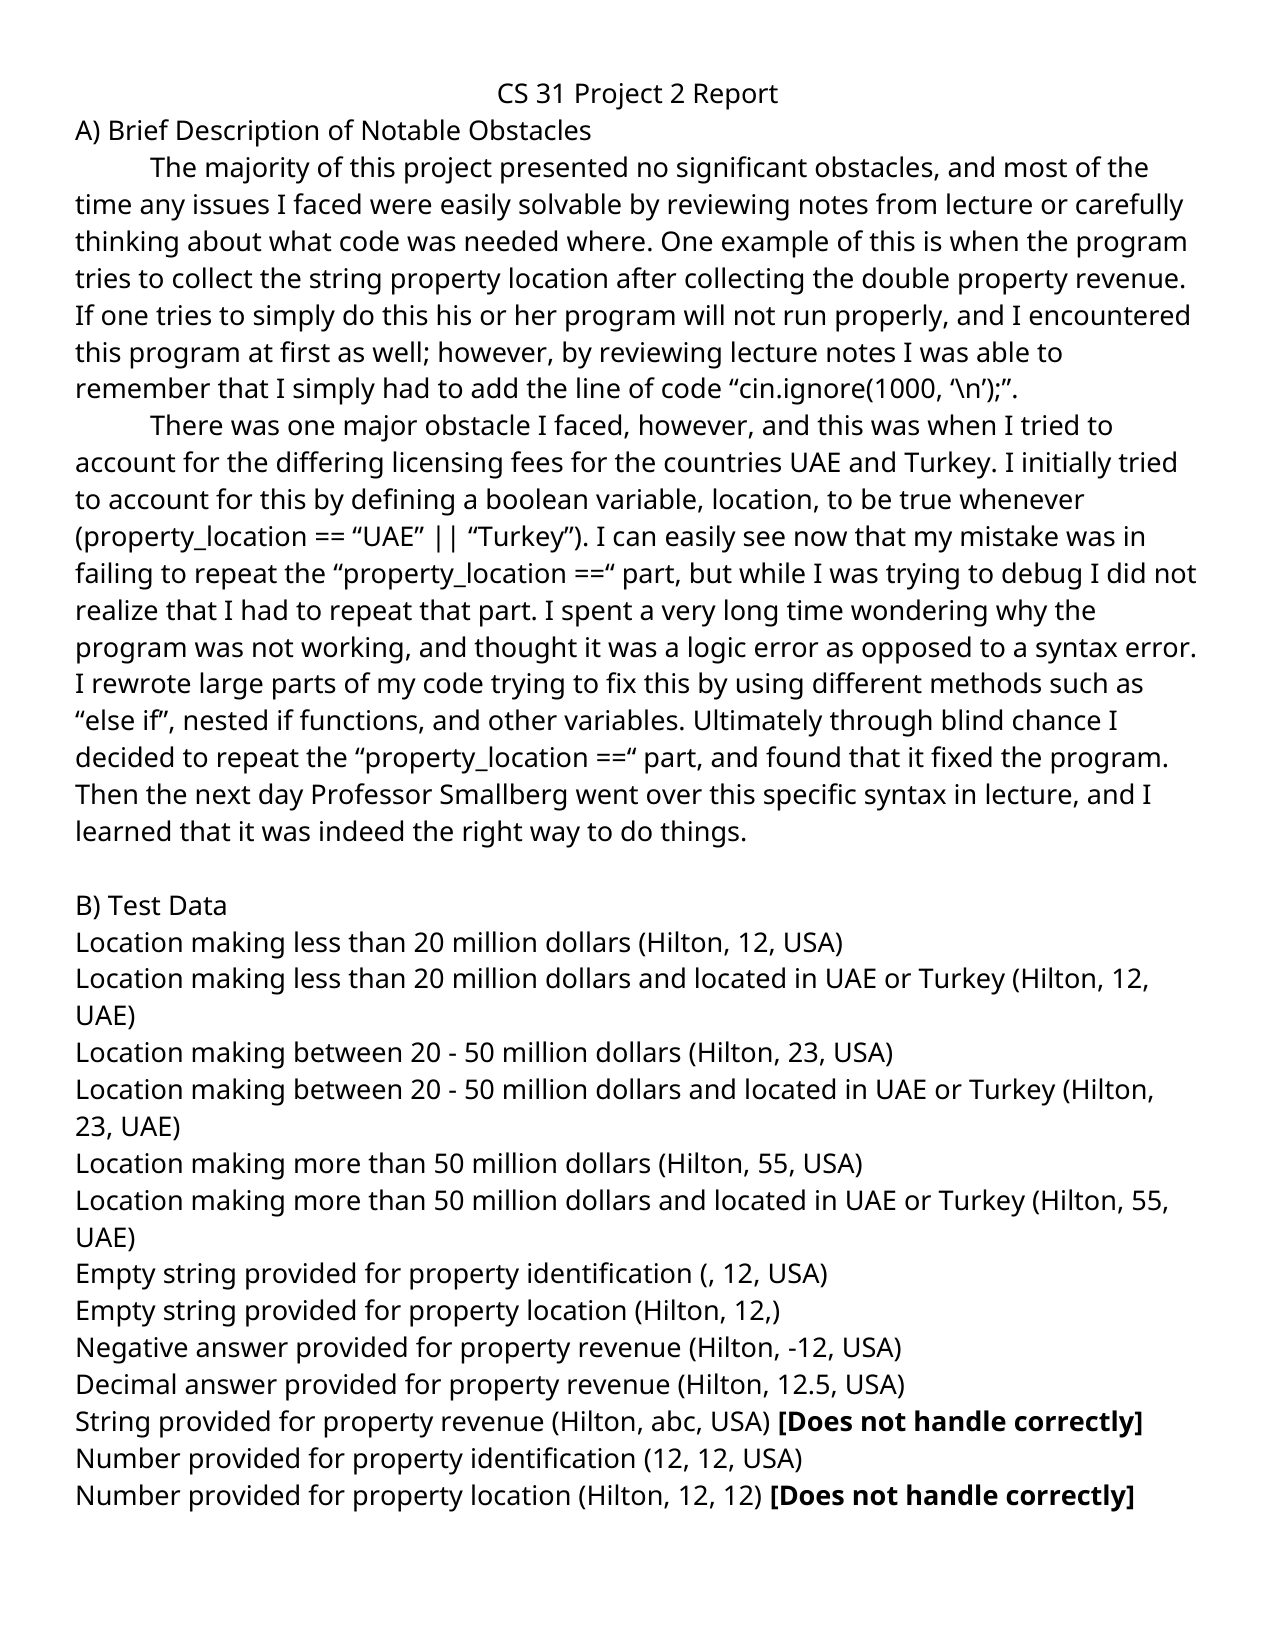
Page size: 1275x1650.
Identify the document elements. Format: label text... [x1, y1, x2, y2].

text CS 31 Project 2 Report [75, 75, 1200, 112]
text Location making more than 50 million dollars and located in UAE or Turkey (Hilton, 55, UAE) [75, 1181, 1200, 1255]
text Negative answer provided for property revenue (Hilton, -12, USA) [75, 1329, 1200, 1366]
text A) Brief Description of Notable Obstacles [75, 112, 1200, 149]
text Empty string provided for property identification (, 12, USA) [75, 1255, 1200, 1292]
text There was one major obstacle I faced, however, and this was when I tried to account for the differing licensing fees for the countries UAE and Turkey. I initially tried to account for this by defining a boolean variable, location, to be true whenever (property_location == “UAE” || “Turkey”). I can easily see now that my mistake was in failing to repeat the “property_location ==“ part, but while I was trying to debug I did not realize that I had to repeat that part. I spent a very long time wondering why the program was not working, and thought it was a logic error as opposed to a syntax error. I rewrote large parts of my code trying to fix this by using different methods such as “else if”, nested if functions, and other variables. Ultimately through blind chance I decided to repeat the “property_location ==“ part, and found that it fixed the program. Then the next day Professor Smallberg went over this specific syntax in lecture, and I learned that it was indeed the right way to do things. [75, 407, 1200, 849]
text Location making less than 20 million dollars and located in UAE or Turkey (Hilton, 12, UAE) [75, 960, 1200, 1034]
text Empty string provided for property location (Hilton, 12,) [75, 1292, 1200, 1329]
text B) Test Data [75, 886, 1200, 923]
text Number provided for property identification (12, 12, USA) [75, 1439, 1200, 1476]
text Location making more than 50 million dollars (Hilton, 55, USA) [75, 1144, 1200, 1181]
text Location making between 20 - 50 million dollars (Hilton, 23, USA) [75, 1034, 1200, 1071]
text Decimal answer provided for property revenue (Hilton, 12.5, USA) [75, 1366, 1200, 1402]
text Location making less than 20 million dollars (Hilton, 12, USA) [75, 923, 1200, 960]
text Number provided for property location (Hilton, 12, 12) [Does not handle correctly] [75, 1476, 1200, 1513]
text String provided for property revenue (Hilton, abc, USA) [Does not handle correctly] [75, 1402, 1200, 1439]
text Location making between 20 - 50 million dollars and located in UAE or Turkey (Hilton, 23, UAE) [75, 1071, 1200, 1144]
text The majority of this project presented no significant obstacles, and most of the time any issues I faced were easily solvable by reviewing notes from lecture or carefully thinking about what code was needed where. One example of this is when the program tries to collect the string property location after collecting the double property revenue. If one tries to simply do this his or her program will not run properly, and I encountered this program at first as well; however, by reviewing lecture notes I was able to remember that I simply had to add the line of code “cin.ignore(1000, ‘\n’);”. [75, 149, 1200, 407]
